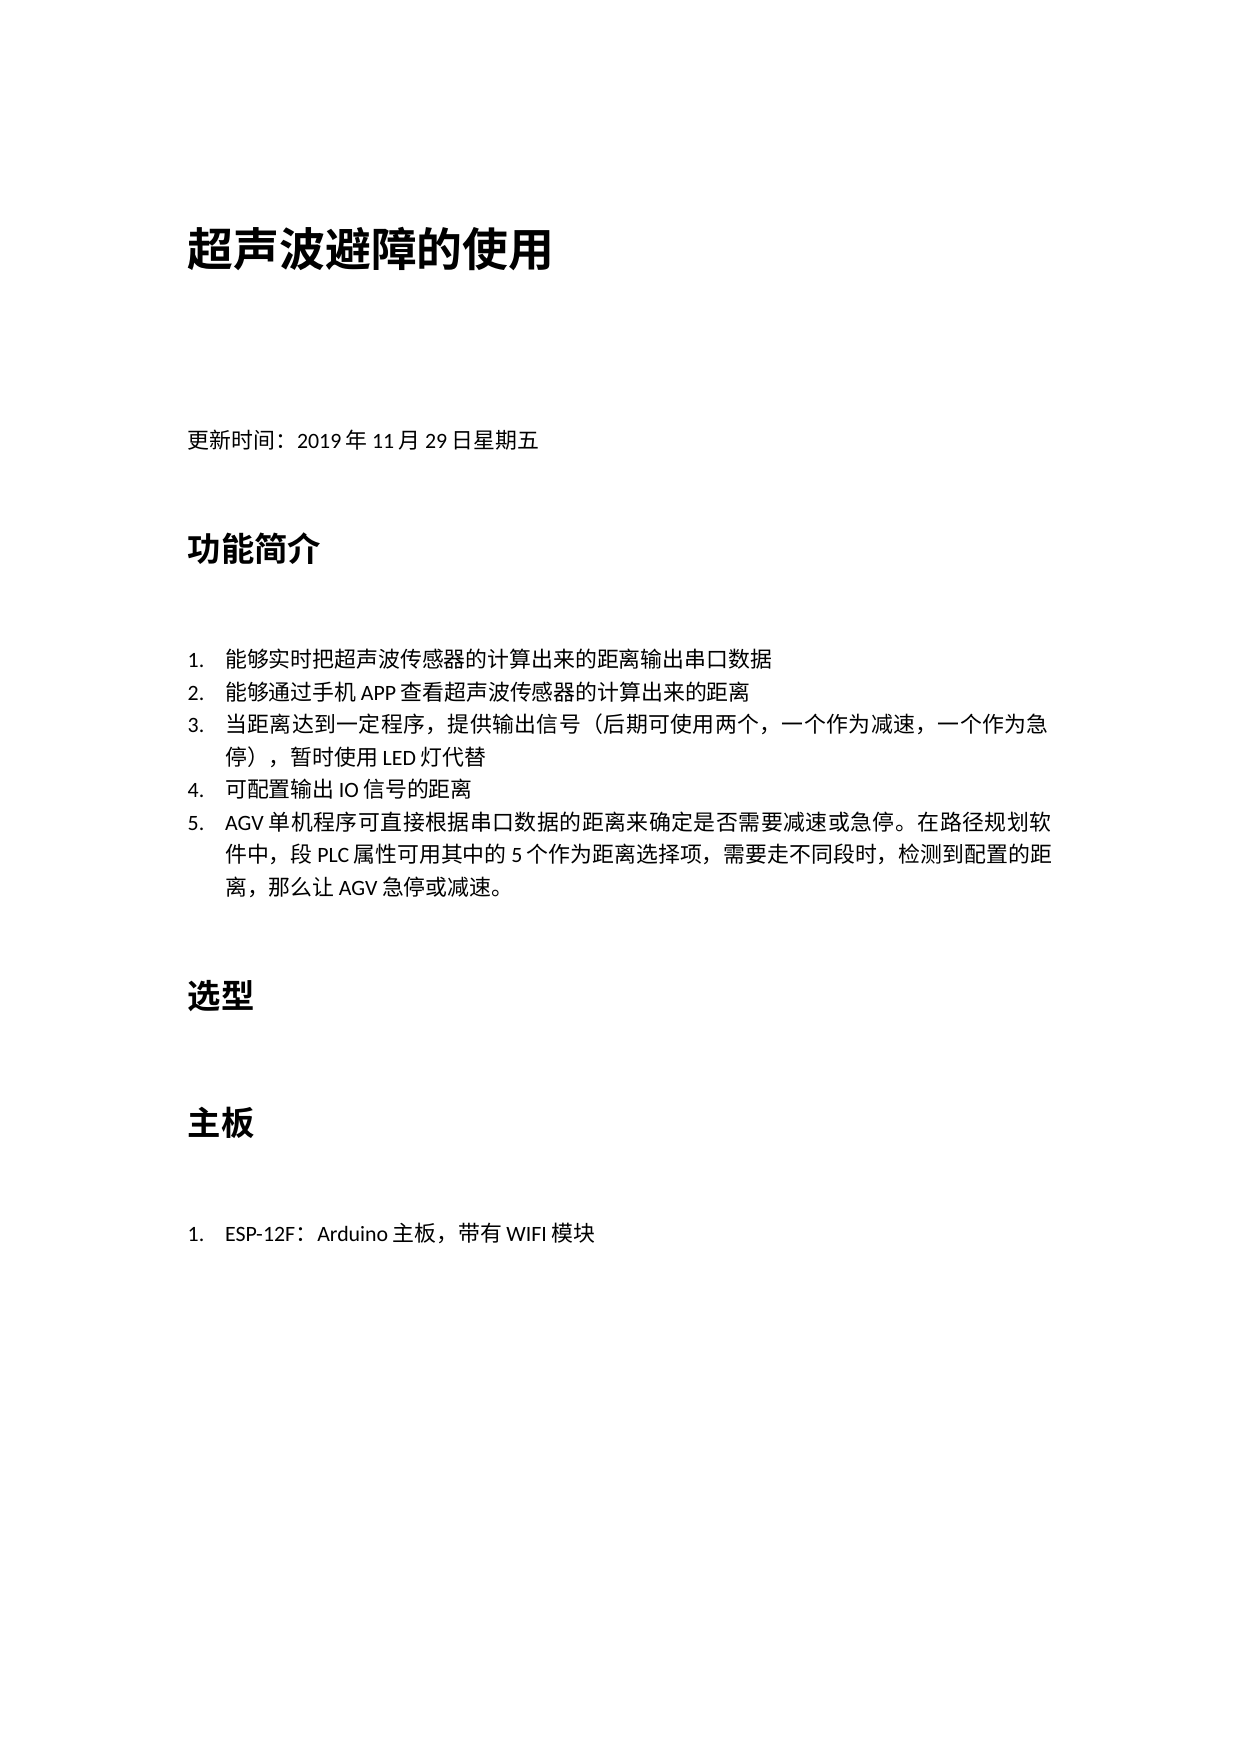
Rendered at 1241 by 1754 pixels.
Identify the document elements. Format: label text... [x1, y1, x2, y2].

list 可配置输出IO信号的距离 [187, 772, 1053, 804]
subtitle 超声波避障的使用 [187, 197, 1053, 295]
list AGV单机程序可直接根据串口数据的距离来确定是否需要减速或急停。在路径规划软件中，段PLC属性可用其中的5个作为距离选择项，需要走不同段时，检测到配置的距离，那么让AGV急停或减速。 [187, 804, 1053, 902]
subtitle 主板 [187, 1089, 1053, 1154]
text 更新时间：2019年11月29日星期五 [187, 423, 1053, 455]
subtitle 功能简介 [187, 515, 1053, 580]
list 当距离达到一定程序，提供输出信号（后期可使用两个，一个作为减速，一个作为急停），暂时使用LED灯代替 [187, 707, 1053, 772]
list 能够实时把超声波传感器的计算出来的距离输出串口数据 [187, 642, 1053, 674]
list 能够通过手机APP查看超声波传感器的计算出来的距离 [187, 674, 1053, 707]
subtitle 选型 [187, 962, 1053, 1027]
list ESP-12F：Arduino主板，带有WIFI模块 [187, 1216, 1053, 1248]
